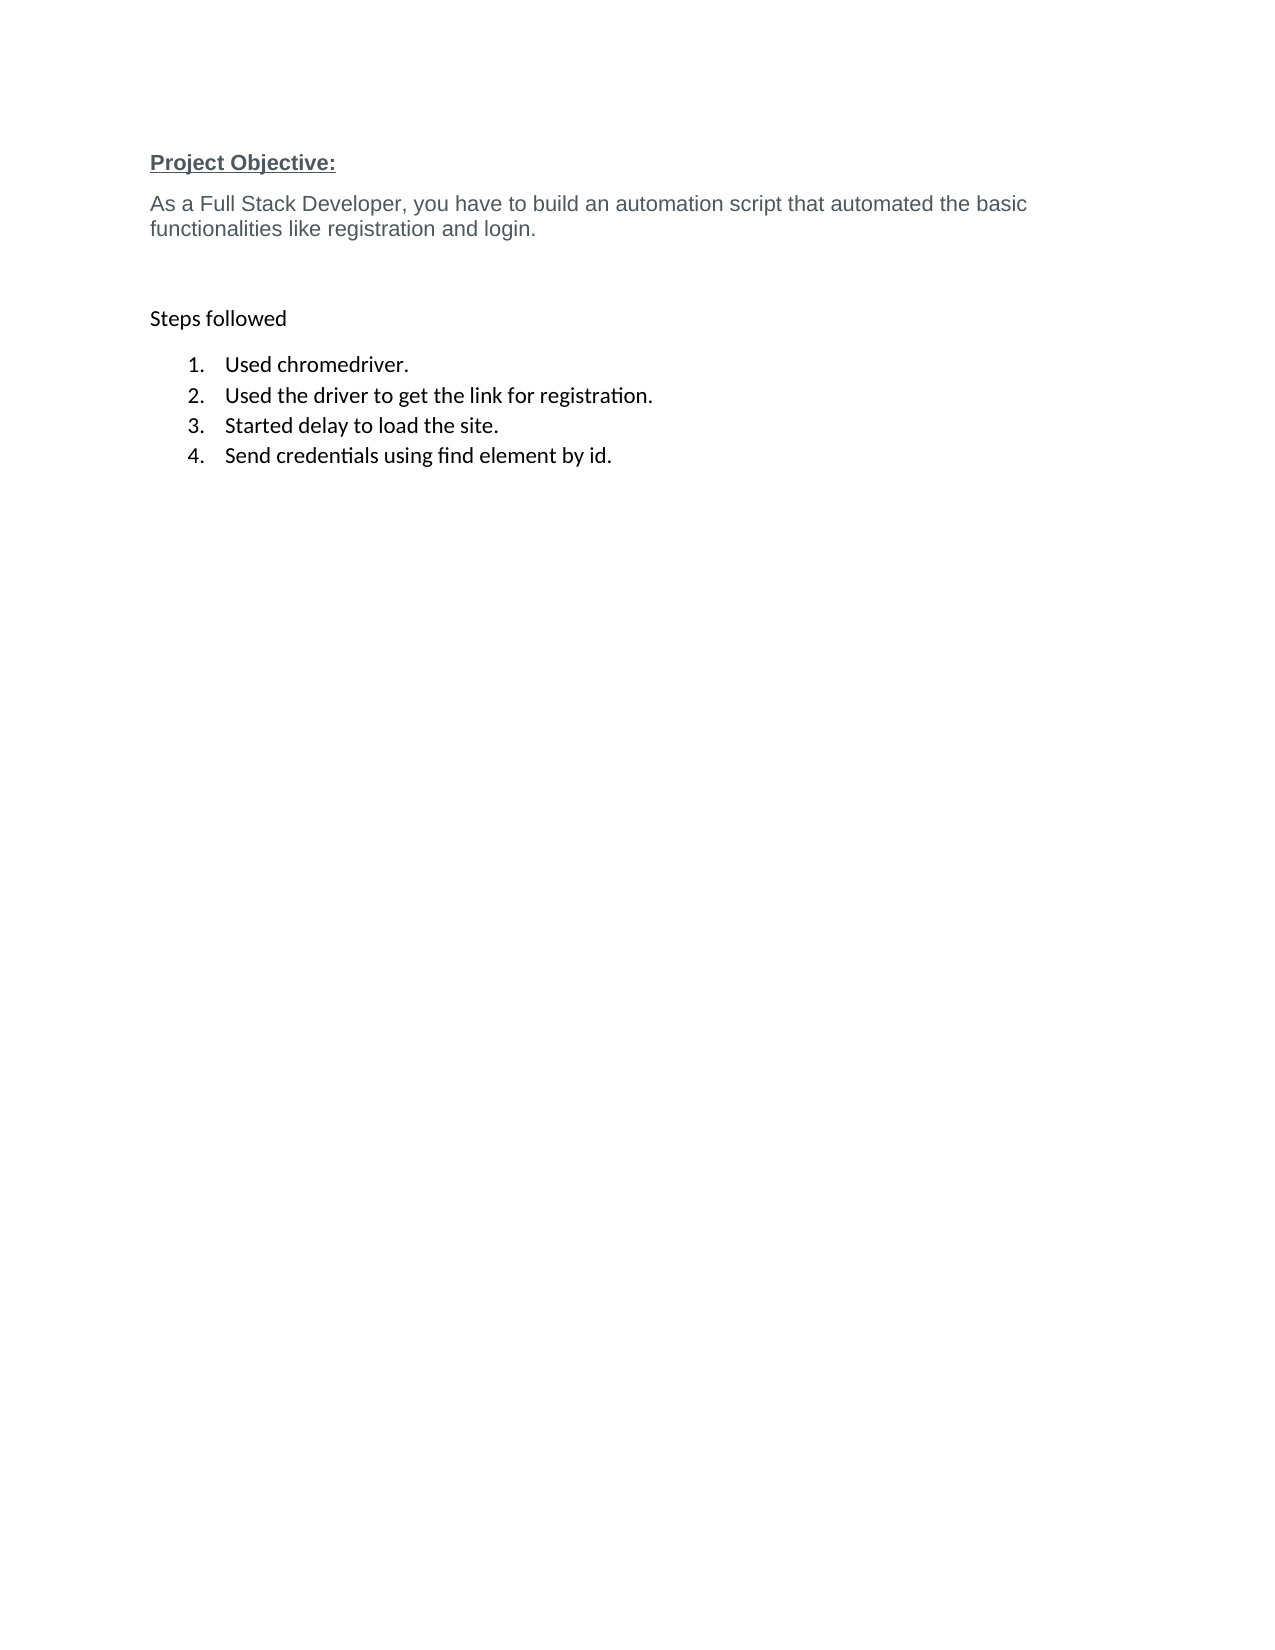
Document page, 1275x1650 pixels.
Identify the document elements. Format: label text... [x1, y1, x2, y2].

text Steps followed [150, 304, 1125, 332]
text Project Objective: [150, 150, 1125, 175]
list Send credentials using find element by id. [187, 441, 1125, 469]
list Used chromedriver. [187, 351, 1125, 379]
text As a Full Stack Developer, you have to build an automation script that automated the basic functionalities like registration and login. [150, 191, 1125, 241]
list Started delay to load the site. [187, 411, 1125, 439]
list Used the driver to get the link for registration. [187, 381, 1125, 409]
